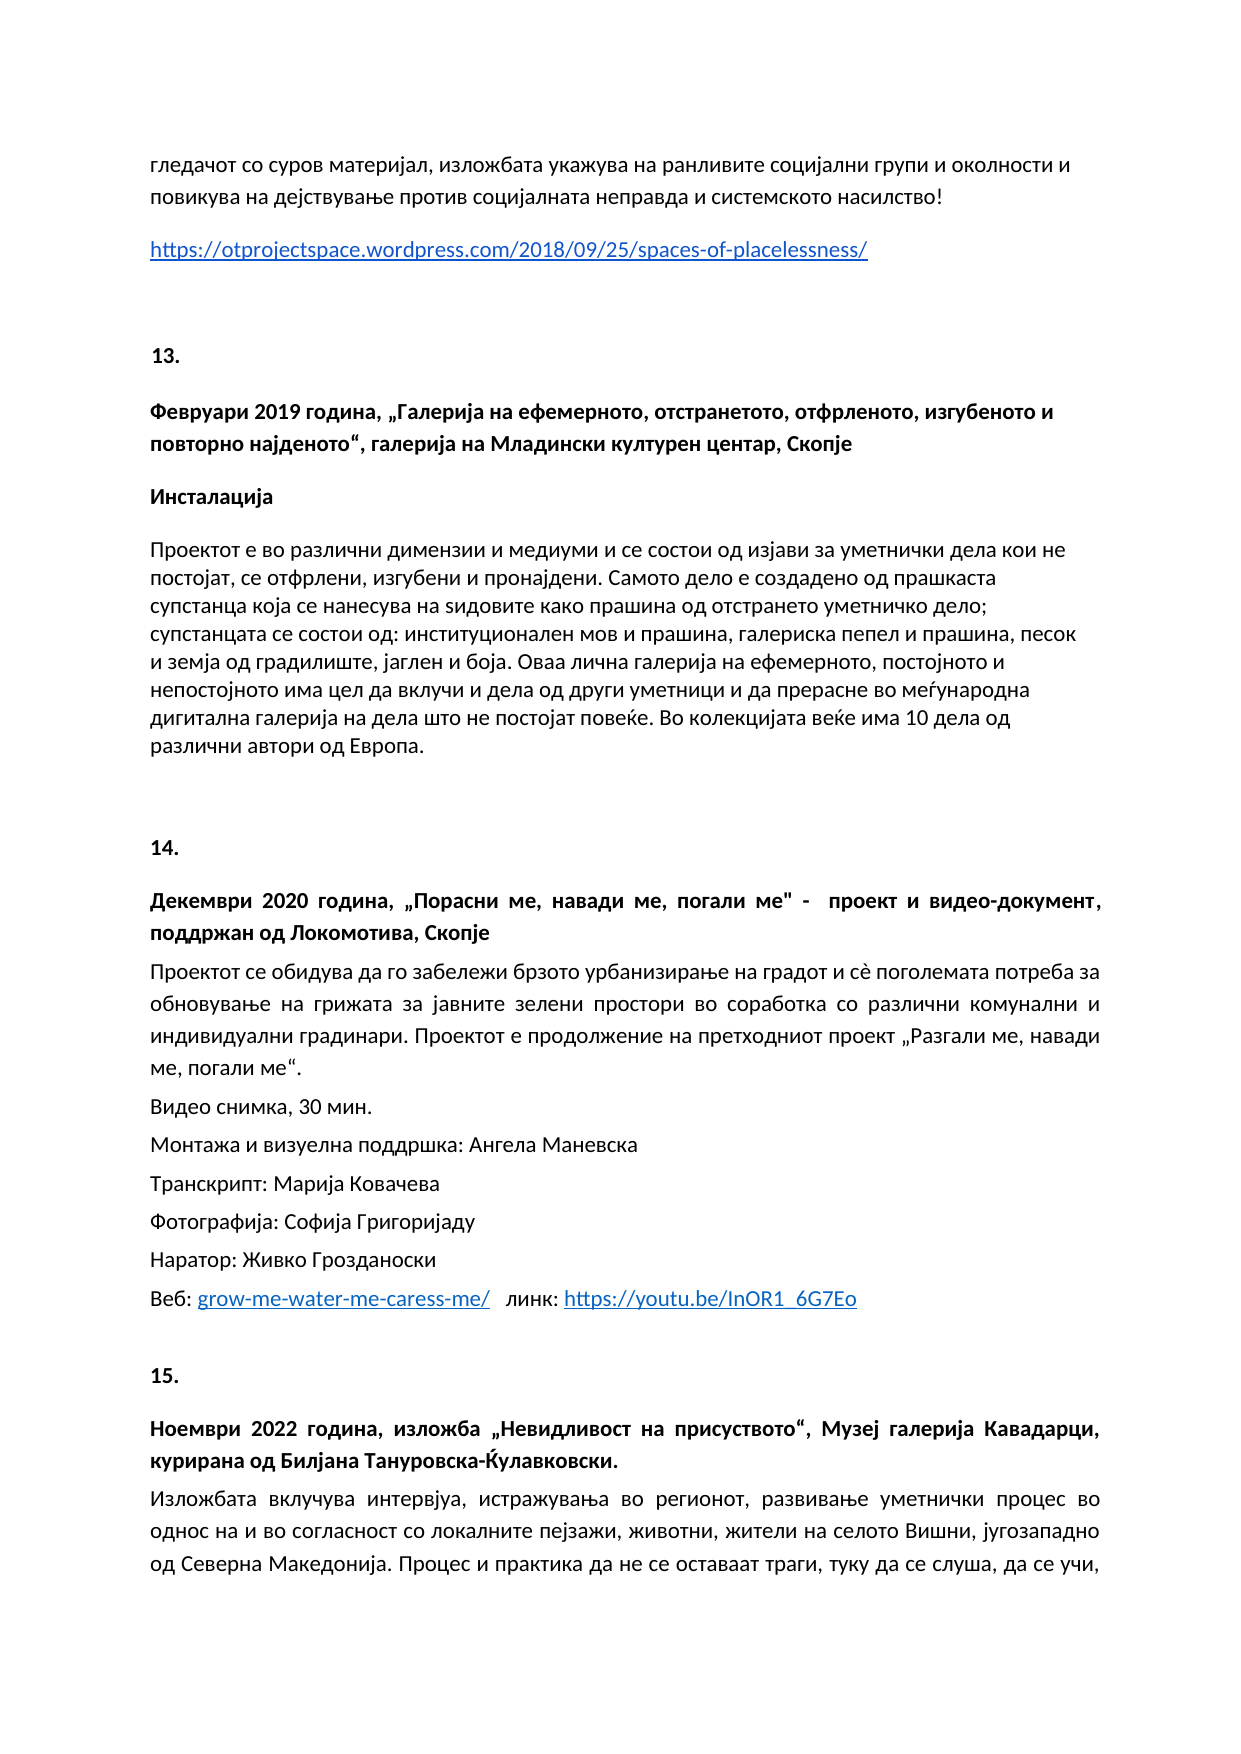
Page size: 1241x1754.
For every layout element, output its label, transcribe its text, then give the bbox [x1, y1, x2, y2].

text Февруари 2019 година, „Галерија на ефемерното, отстранетото, отфрленото, изгубеното и повторно најденото“, галерија на Младински културен центар, Скопје [150, 397, 1090, 457]
text Транскрипт: Марија Ковачева [150, 1169, 1101, 1197]
text Проектот е во различни димензии и медиуми и се состои од изјави за уметнички дела кои не постојат, се отфрлени, изгубени и пронајдени. Самото дело е создадено од прашкаста супстанца која се нанесува на ѕидовите како прашина од отстрането уметничко дело; супстанцата се состои од: институционален мов и прашина, галериска пепел и прашина, песок и земја од градилиште, јаглен и боја. Оваа лична галерија на ефемерното, постојното и непостојното има цел да вклучи и дела од други уметници и да прерасне во меѓународна дигитална галерија на дела што не постојат повеќе. Во колекцијата веќе има 10 дела од различни автори од Европа. [150, 535, 1090, 759]
text Веб: grow-me-water-me-caress-me/ линк: https://youtu.be/InOR1_6G7Eo [150, 1284, 1101, 1312]
text Декември 2020 година, „Порасни ме, навади ме, погали ме" - проект и видео-документ, поддржан од Локомотива, Скопје [150, 886, 1101, 946]
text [150, 1484, 1101, 1577]
text Инсталација [150, 482, 1090, 510]
text Наратор: Живко Грозданоски [150, 1246, 1101, 1273]
text Монтажа и визуелна поддршка: Ангела Маневска [150, 1130, 1101, 1158]
text 15. [150, 1361, 1090, 1389]
text Фотографија: Софија Григоријаду [150, 1207, 1101, 1235]
text 13. [151, 341, 1090, 369]
text Ноември 2022 година, изложба „Невидливост на присуството“, Музеј галерија Кавадарци, курирана од Билјана Тануровска-Ќулавковски. [150, 1414, 1101, 1474]
text https://otprojectspace.wordpress.com/2018/09/25/spaces-of-placelessness/ [150, 235, 1090, 263]
text Проектот се обидува да го забележи брзото урбанизирање на градот и сè поголемата потреба за обновување на грижата за јавните зелени простори во соработка со различни комунални и индивидуални градинари. Проектот е продолжение на претходниот проект „Разгали ме, навади ме, погали ме“. [150, 957, 1101, 1081]
text Видео снимка, 30 мин. [150, 1092, 1101, 1120]
text 14. [150, 833, 1090, 861]
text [150, 150, 1090, 210]
